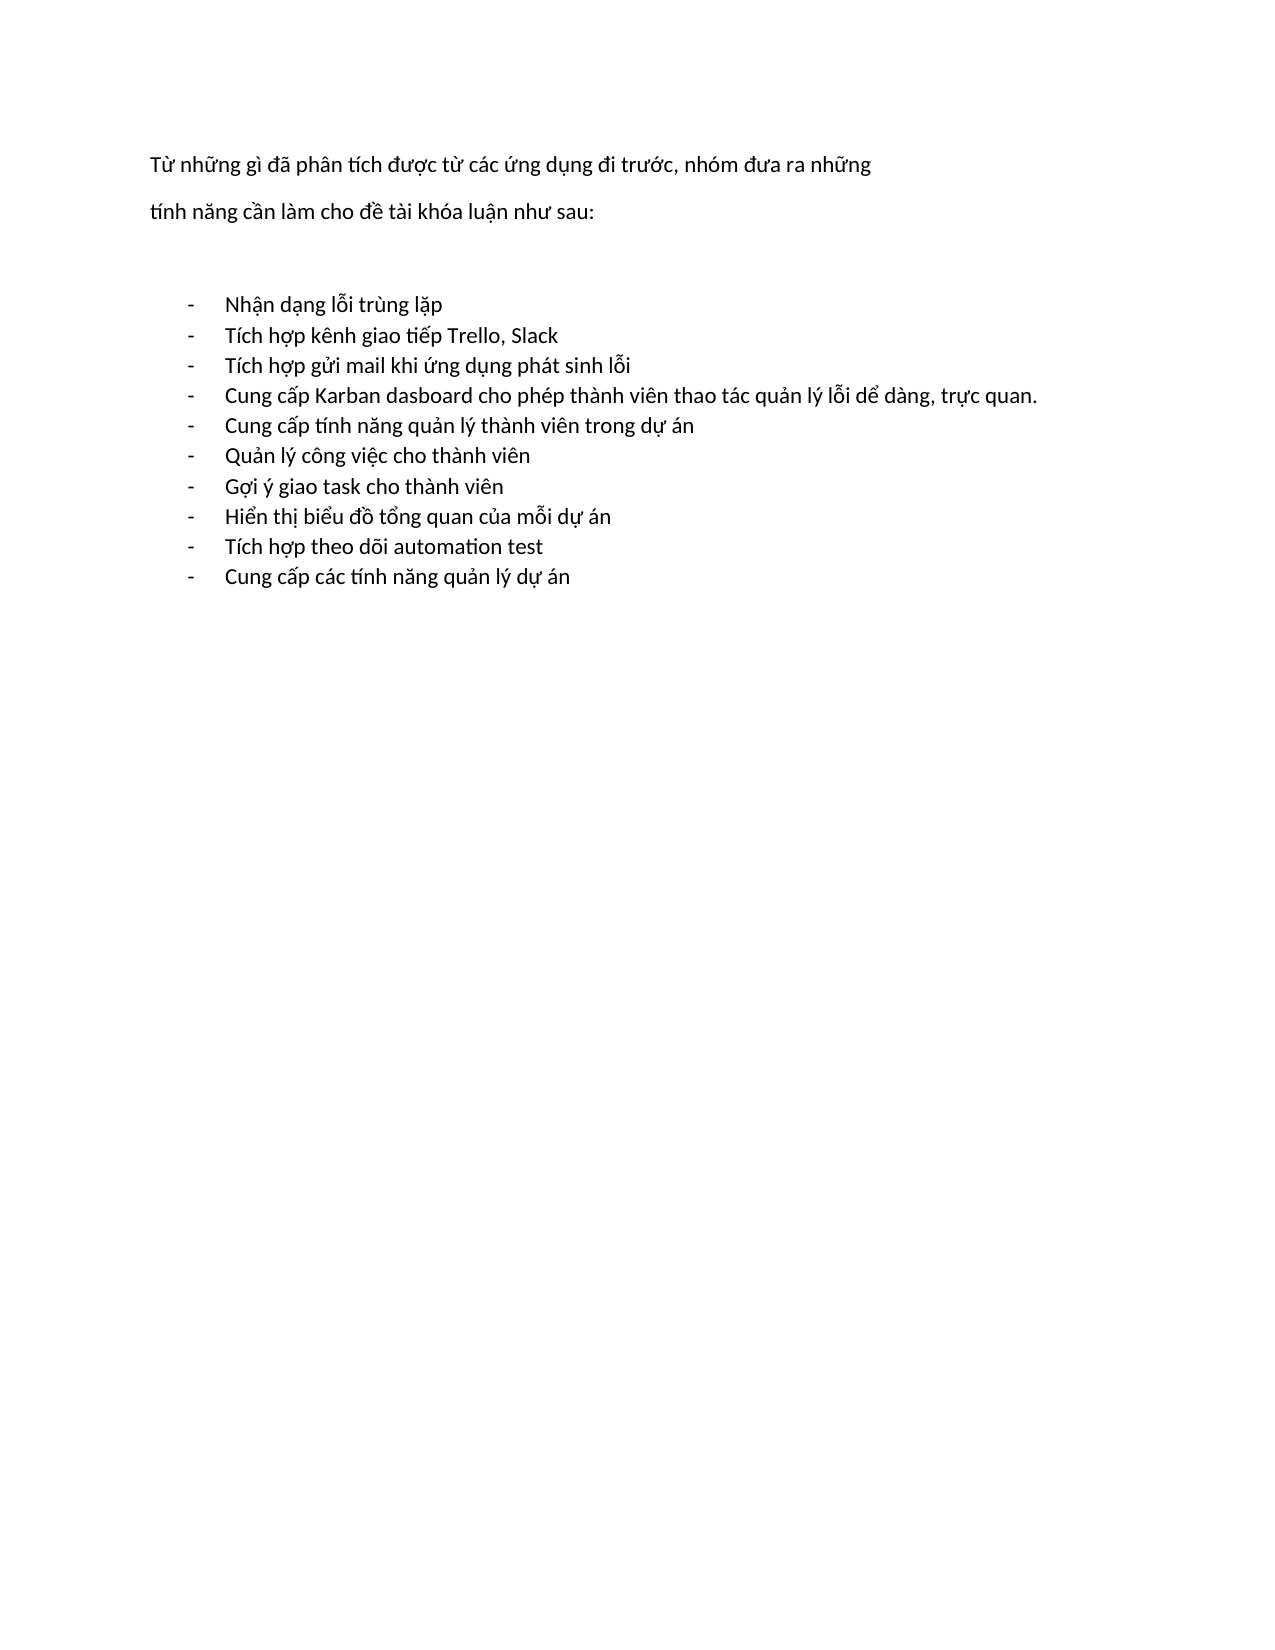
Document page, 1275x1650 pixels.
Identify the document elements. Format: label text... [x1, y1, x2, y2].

list Tích hợp gửi mail khi ứng dụng phát sinh lỗi [187, 351, 1125, 379]
list Cung cấp Karban dasboard cho phép thành viên thao tác quản lý lỗi dể dàng, trực quan. [187, 381, 1125, 409]
text Từ những gì đã phân tích được từ các ứng dụng đi trước, nhóm đưa ra những [150, 150, 1125, 178]
list Gợi ý giao task cho thành viên [187, 472, 1125, 500]
list Tích hợp theo dõi automation test [187, 532, 1125, 560]
list Hiển thị biểu đồ tổng quan của mỗi dự án [187, 502, 1125, 530]
list Cung cấp tính năng quản lý thành viên trong dự án [187, 411, 1125, 439]
list Cung cấp các tính năng quản lý dự án [187, 562, 1125, 591]
text tính năng cần làm cho đề tài khóa luận như sau: [150, 197, 1125, 225]
list Tích hợp kênh giao tiếp Trello, Slack [187, 321, 1125, 349]
list Nhận dạng lỗi trùng lặp [187, 291, 1125, 319]
list Quản lý công việc cho thành viên [187, 442, 1125, 470]
